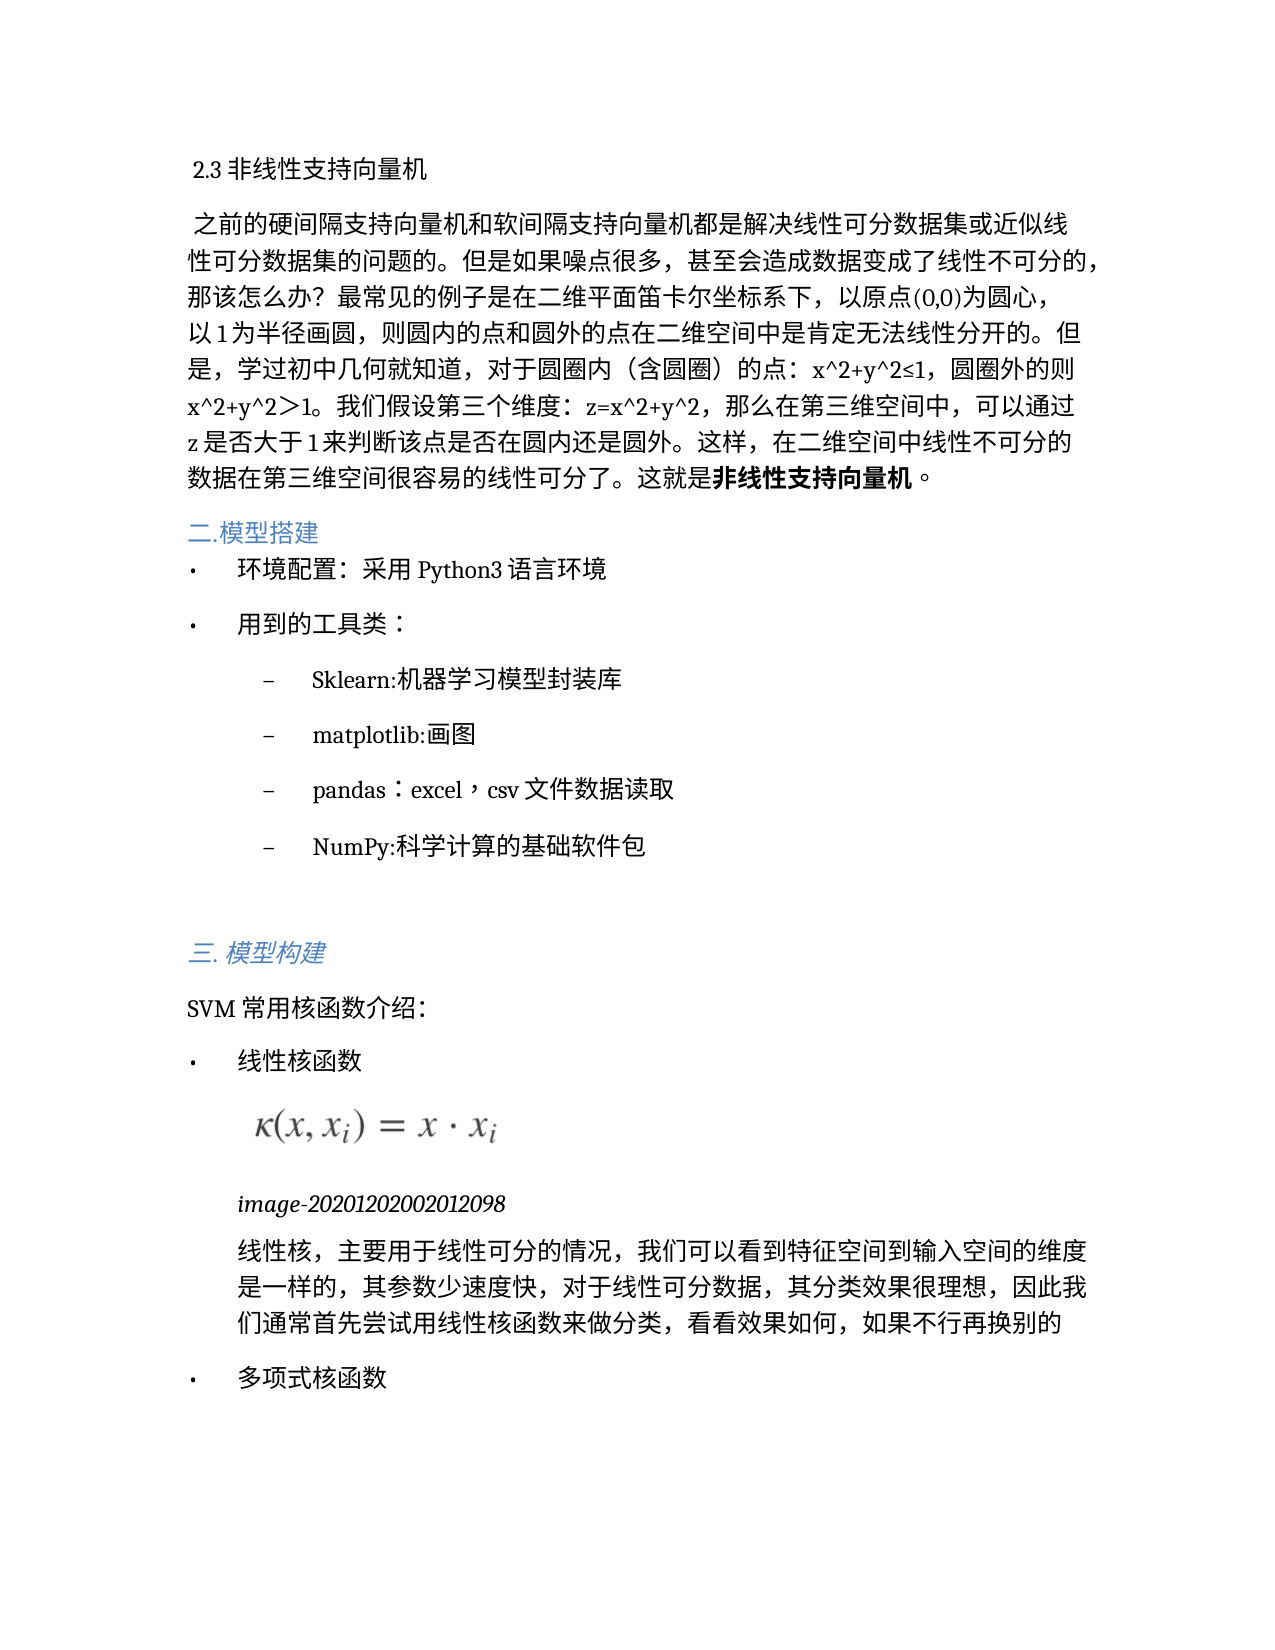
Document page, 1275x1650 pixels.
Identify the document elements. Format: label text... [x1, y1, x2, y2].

list Sklearn:机器学习模型封装库 [262, 662, 1087, 696]
list 用到的工具类： [187, 607, 1087, 641]
list 多项式核函数 [187, 1361, 1087, 1395]
text 2.3 非线性支持向量机 [187, 150, 1087, 186]
list 环境配置：采用Python3语言环境 [187, 550, 1087, 586]
list 线性核，主要用于线性可分的情况，我们可以看到特征空间到输入空间的维度是一样的，其参数少速度快，对于线性可分数据，其分类效果很理想，因此我们通常首先尝试用线性核函数来做分类，看看效果如何，如果不行再换别的 [187, 1231, 1087, 1340]
list pandas：excel，csv文件数据读取 [262, 772, 1087, 806]
subtitle 二.模型搭建 [187, 516, 1087, 550]
text 之前的硬间隔支持向量机和软间隔支持向量机都是解决线性可分数据集或近似线性可分数据集的问题的。但是如果噪点很多，甚至会造成数据变成了线性不可分的，那该怎么办？最常见的例子是在二维平面笛卡尔坐标系下，以原点(0,0)为圆心，以1为半径画圆，则圆内的点和圆外的点在二维空间中是肯定无法线性分开的。但是，学过初中几何就知道，对于圆圈内（含圆圈）的点：x^2+y^2≤1，圆圈外的则x^2+y^2＞1。我们假设第三个维度：z=x^2+y^2，那么在第三维空间中，可以通过z是否大于1来判断该点是否在圆内还是圆外。这样，在二维空间中线性不可分的数据在第三维空间很容易的线性可分了。这就是非线性支持向量机。 [187, 205, 1087, 495]
list matplotlib:画图 [262, 717, 1087, 751]
list NumPy:科学计算的基础软件包 [262, 827, 1087, 863]
picture [237, 1098, 527, 1164]
list image-20201202002012098 [187, 1190, 1087, 1219]
list 线性核函数 [187, 1043, 1087, 1077]
subtitle 三. 模型构建 [187, 933, 1087, 969]
text SVM常用核函数介绍： [187, 988, 1087, 1024]
